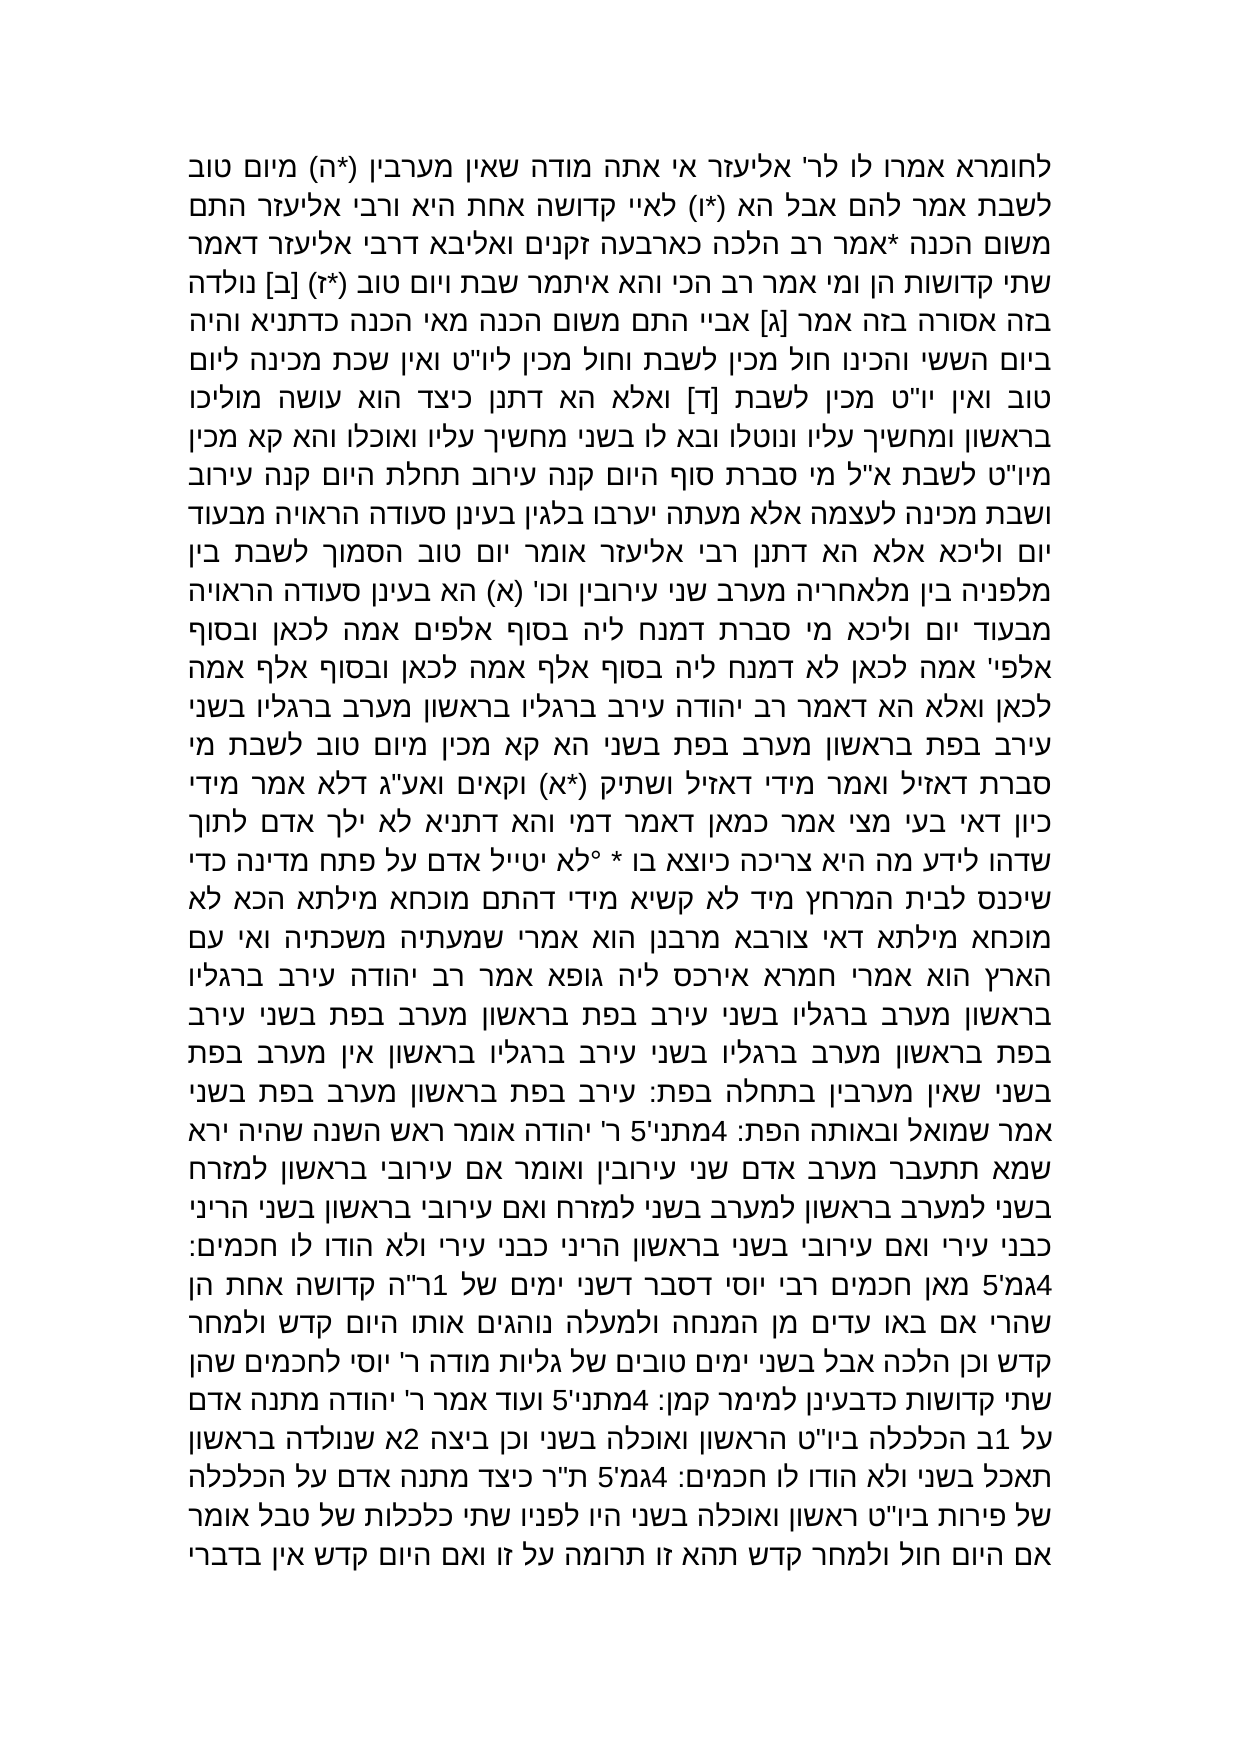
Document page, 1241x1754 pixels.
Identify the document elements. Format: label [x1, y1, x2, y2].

text [187, 150, 1053, 1571]
